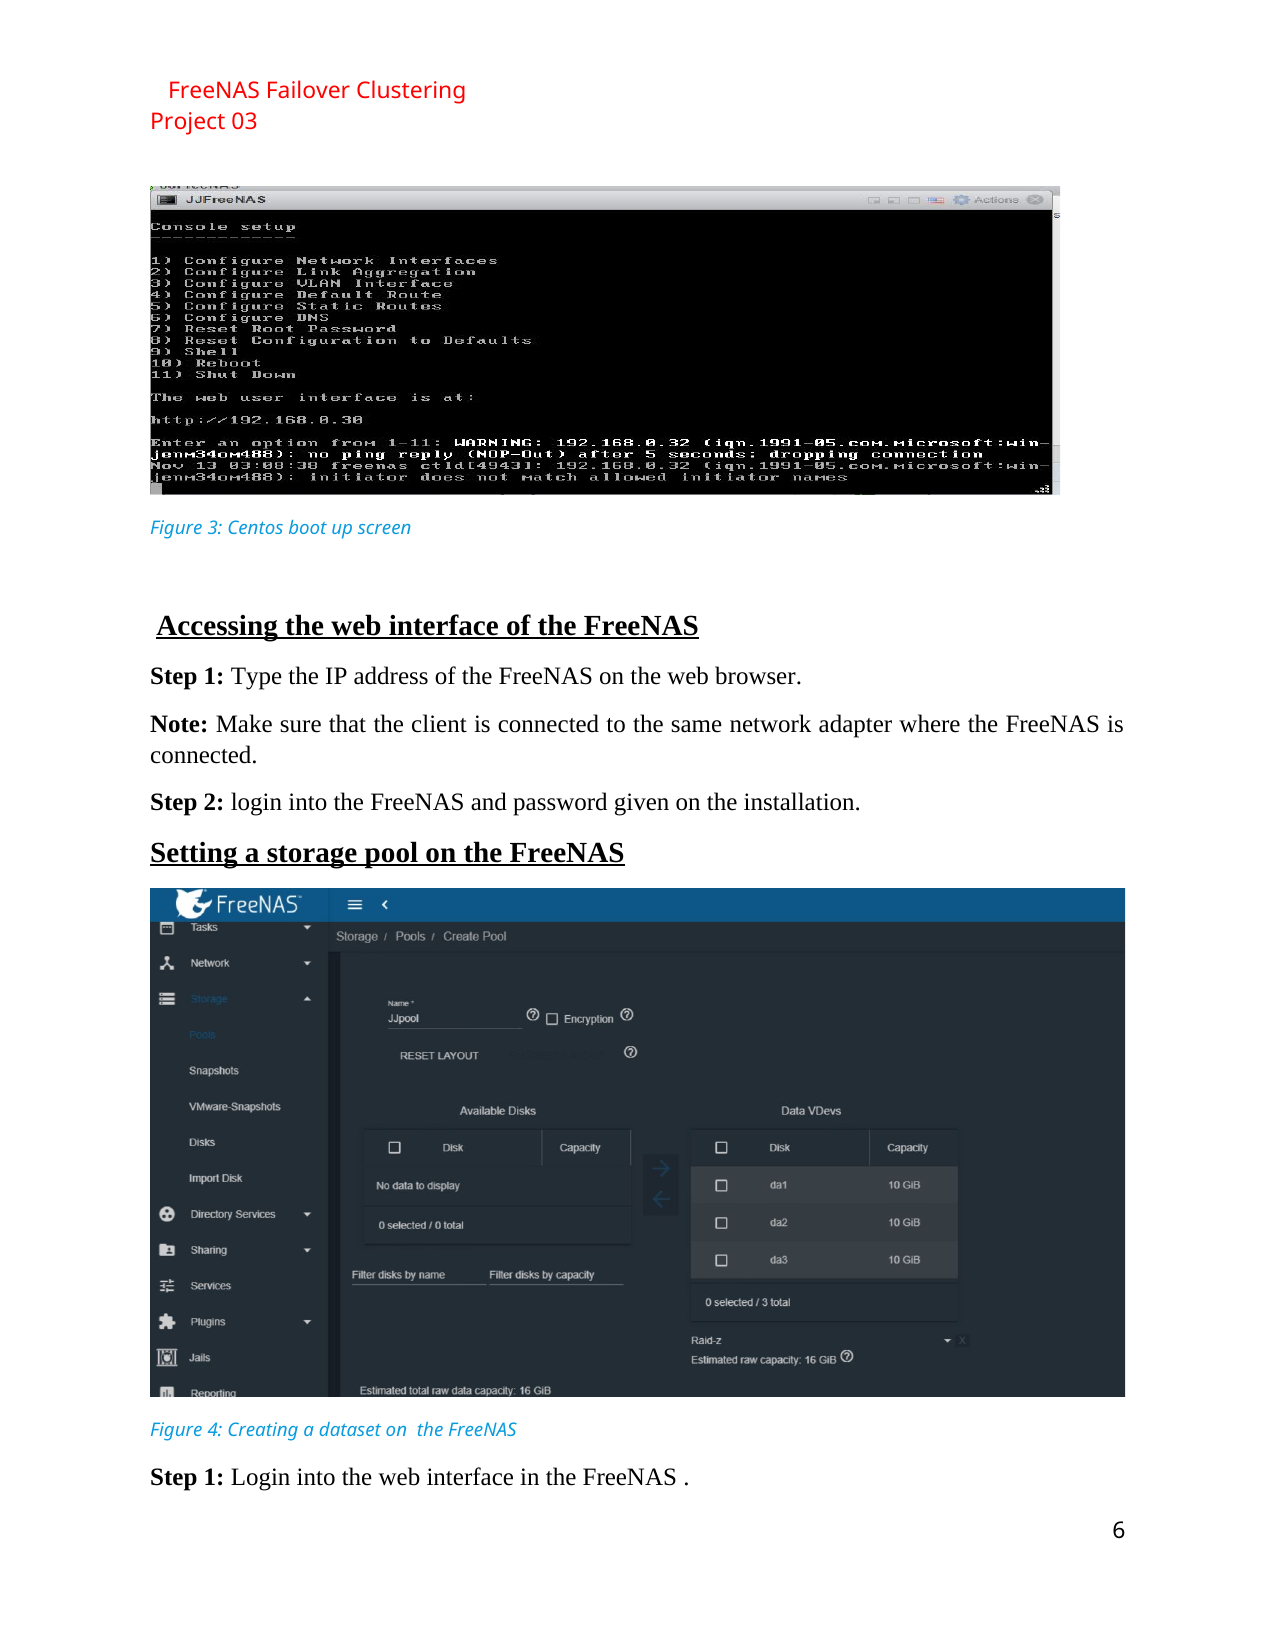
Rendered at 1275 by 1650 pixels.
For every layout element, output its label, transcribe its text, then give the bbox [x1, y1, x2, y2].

text Step 1: Type the IP address of the FreeNAS on the web browser. [150, 661, 1125, 690]
text Step 1: Login into the web interface in the FreeNAS . [150, 1462, 1125, 1491]
text Setting a storage pool on the FreeNAS [150, 835, 1125, 869]
text Figure 3: Centos boot up screen [150, 514, 1125, 540]
text Note: Make sure that the client is connected to the same network adapter where the FreeNAS is connected. [150, 709, 1125, 768]
text Figure 4: Creating a dataset on the FreeNAS [150, 1416, 1125, 1441]
text Step 2: login into the FreeNAS and password given on the installation. [150, 787, 1125, 816]
picture [150, 186, 1060, 495]
text Accessing the web interface of the FreeNAS [150, 608, 1125, 642]
picture [150, 888, 1125, 1397]
